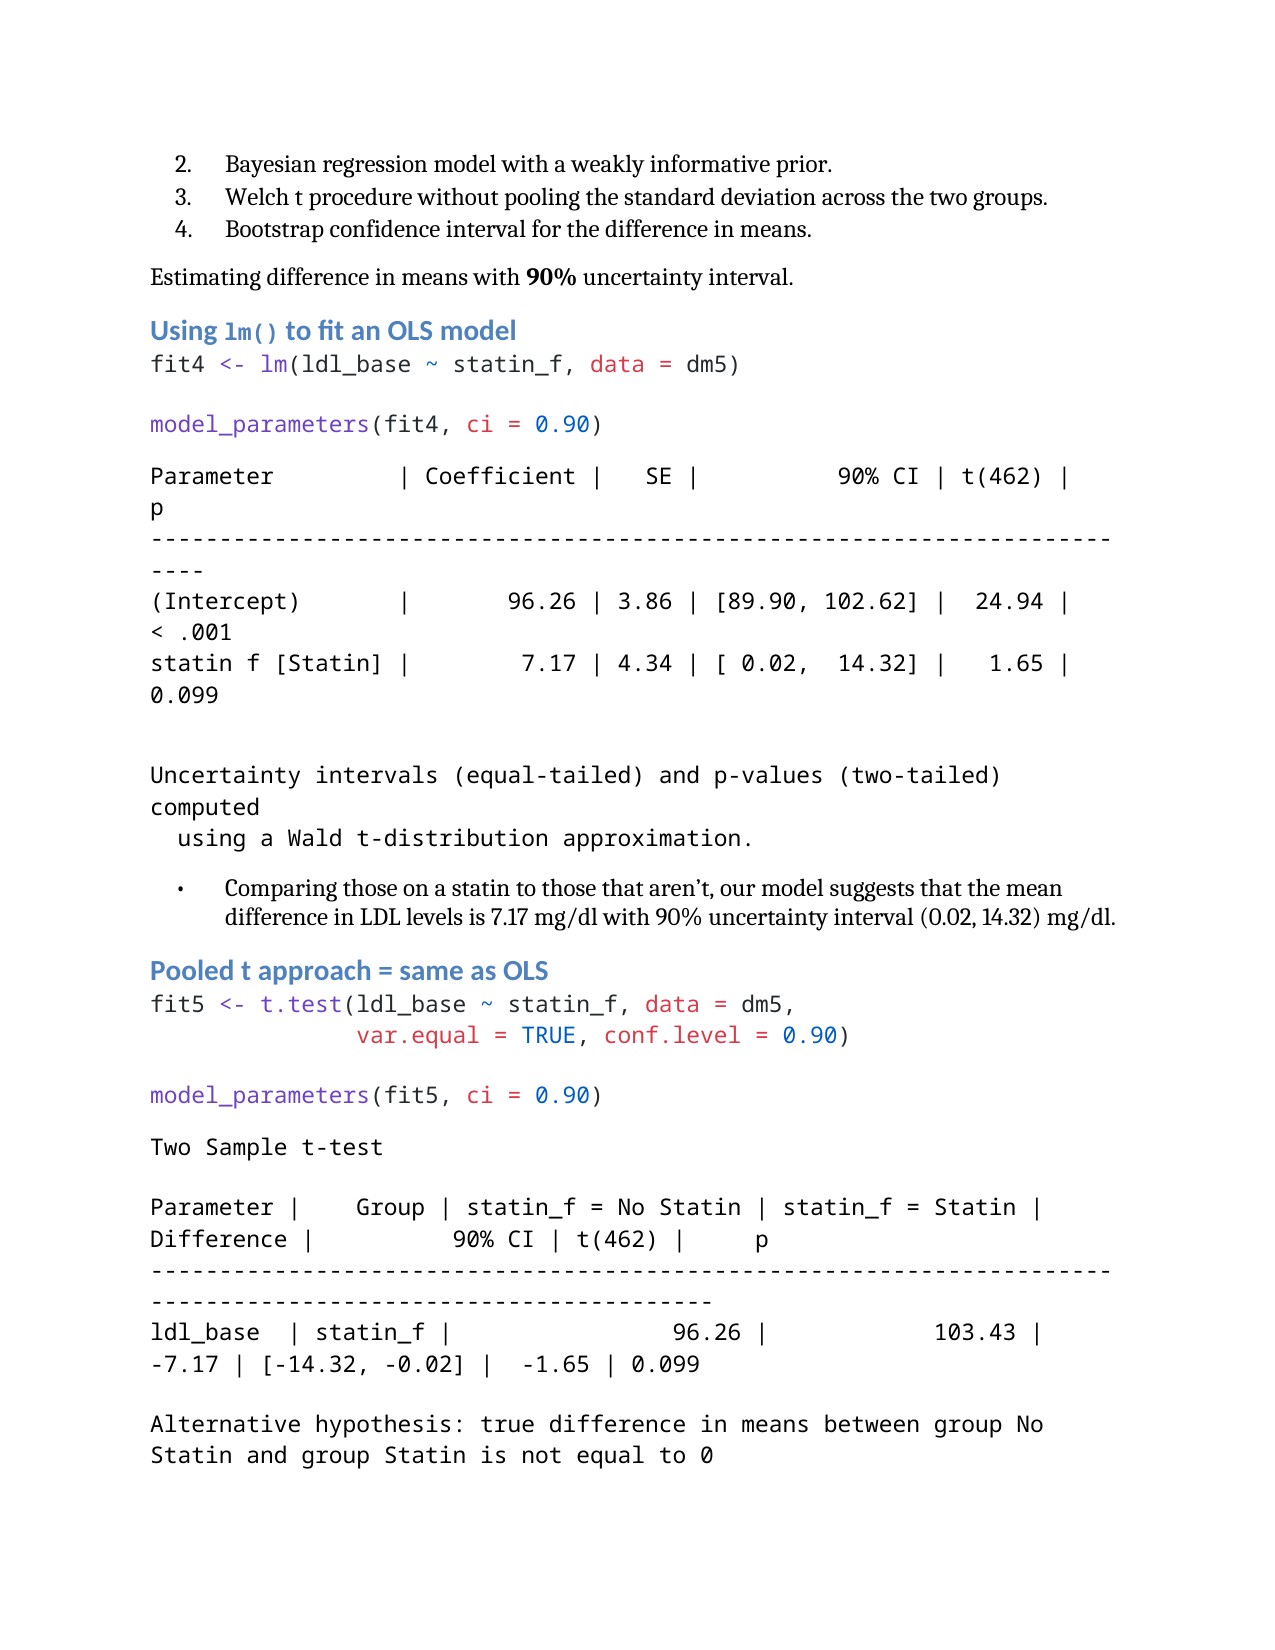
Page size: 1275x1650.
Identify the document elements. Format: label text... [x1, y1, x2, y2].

list Bootstrap confidence interval for the difference in means. [175, 215, 1125, 244]
text fit4 <- lm(ldl_base ~ statin_f, data = dm5) model_parameters(fit4, ci = 0.90) [150, 348, 1125, 439]
subtitle Using lm() to fit an OLS model [150, 312, 1125, 348]
list Comparing those on a statin to those that aren’t, our model suggests that the mean difference in LDL levels is 7.17 mg/dl with 90% uncertainty interval (0.02, 14.32) mg/dl. [175, 874, 1125, 931]
text Uncertainty intervals (equal-tailed) and p-values (two-tailed) computed using a Wald t-distribution approximation. [150, 731, 1125, 853]
text Two Sample t-test Parameter | Group | statin_f = No Statin | statin_f = Statin | Difference | 90% CI | t(462) | p --------------------------------------------------------------------------------------------------------------- ldl_base | statin_f | 96.26 | 103.43 | -7.17 | [-14.32, -0.02] | -1.65 | 0.099 Alternative hypothesis: true difference in means between group No Statin and group Statin is not equal to 0 [150, 1131, 1125, 1470]
subtitle Pooled t approach = same as OLS [150, 952, 1125, 988]
text fit5 <- t.test(ldl_base ~ statin_f, data = dm5, var.equal = TRUE, conf.level = 0.90) model_parameters(fit5, ci = 0.90) [150, 988, 1125, 1110]
list Bayesian regression model with a weakly informative prior. [175, 150, 1125, 179]
list Welch t procedure without pooling the standard deviation across the two groups. [175, 182, 1125, 211]
text Estimating difference in means with 90% uncertainty interval. [150, 262, 1125, 291]
text Parameter | Coefficient | SE | 90% CI | t(462) | p -------------------------------------------------------------------------- (Intercept) | 96.26 | 3.86 | [89.90, 102.62] | 24.94 | < .001 statin f [Statin] | 7.17 | 4.34 | [ 0.02, 14.32] | 1.65 | 0.099 [150, 460, 1125, 710]
